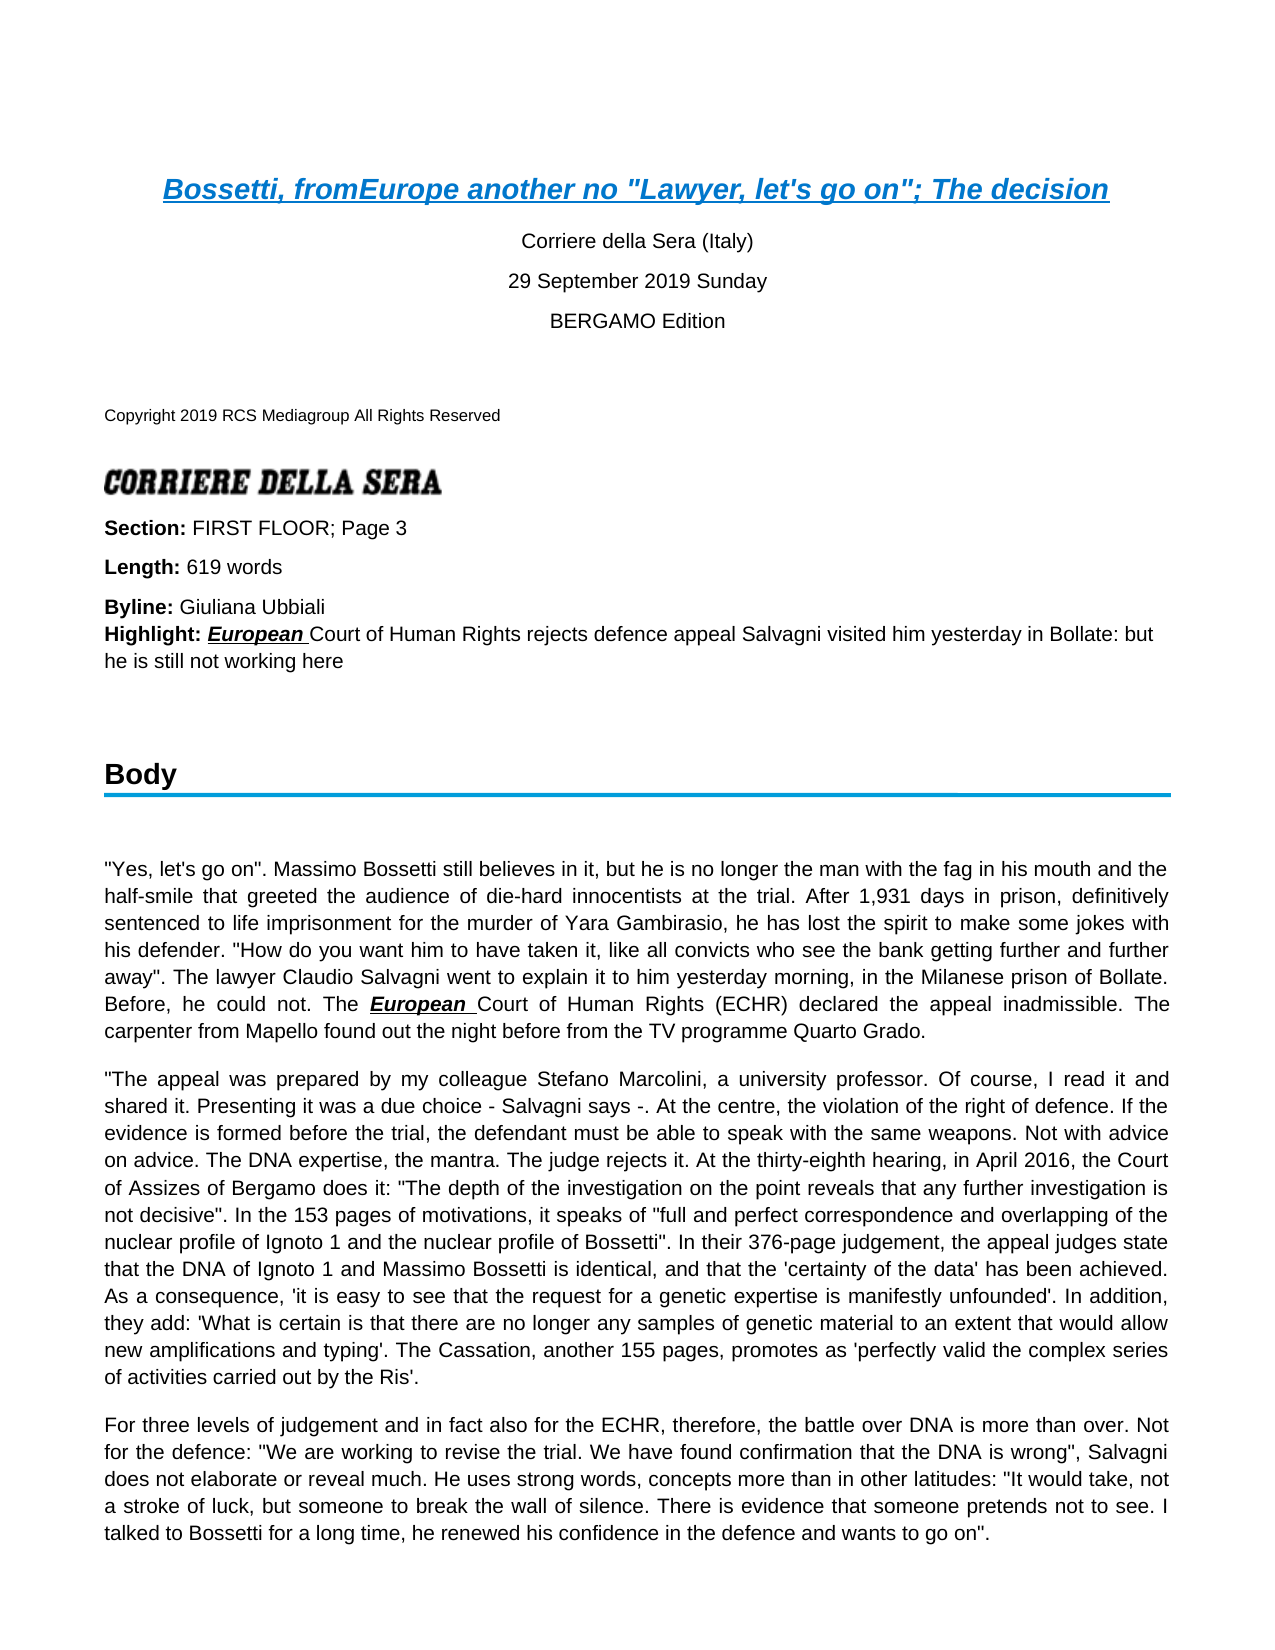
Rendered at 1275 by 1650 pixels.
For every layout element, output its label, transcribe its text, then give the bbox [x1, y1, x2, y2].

text For three levels of judgement and in fact also for the ECHR, therefore, the battle over DNA is more than over. Not for the defence: "We are working to revise the trial. We have found confirmation that the DNA is wrong", Salvagni does not elaborate or reveal much. He uses strong words, concepts more than in other latitudes: "It would take, not a stroke of luck, but someone to break the wall of silence. There is evidence that someone pretends not to see. I talked to Bossetti for a long time, he renewed his confidence in the defence and wants to go on". [104, 1410, 1171, 1545]
text Copyright 2019 RCS Mediagroup All Rights Reserved [104, 374, 1171, 425]
text Corriere della Sera (Italy) [104, 226, 1171, 253]
text "The appeal was prepared by my colleague Stefano Marcolini, a university professor. Of course, I read it and shared it. Presenting it was a due choice - Salvagni says -. At the centre, the violation of the right of defence. If the evidence is formed before the trial, the defendant must be able to speak with the same weapons. Not with advice on advice. The DNA expertise, the mantra. The judge rejects it. At the thirty-eighth hearing, in April 2016, the Court of Assizes of Bergamo does it: "The depth of the investigation on the point reveals that any further investigation is not decisive". In the 153 pages of motivations, it speaks of "full and perfect correspondence and overlapping of the nuclear profile of Ignoto 1 and the nuclear profile of Bossetti". In their 376-page judgement, the appeal judges state that the DNA of Ignoto 1 and Massimo Bossetti is identical, and that the 'certainty of the data' has been achieved. As a consequence, 'it is easy to see that the request for a genetic expertise is manifestly unfounded'. In addition, they add: 'What is certain is that there are no longer any samples of genetic material to an extent that would allow new amplifications and typing'. The Cassation, another 155 pages, promotes as 'perfectly valid the complex series of activities carried out by the Ris'. [104, 1064, 1171, 1389]
text Byline: Giuliana Ubbiali [104, 592, 1171, 619]
text Body [104, 755, 1171, 791]
text "Yes, let's go on". Massimo Bossetti still believes in it, but he is no longer the man with the fag in his mouth and the half-smile that greeted the audience of die-hard innocentists at the trial. After 1,931 days in prison, definitively sentenced to life imprisonment for the murder of Yara Gambirasio, he has lost the spirit to make some jokes with his defender. "How do you want him to have taken it, like all convicts who see the bank getting further and further away". The lawyer Claudio Salvagni went to explain it to him yesterday morning, in the Milanese prison of Bollate. Before, he could not. The European Court of Human Rights (ECHR) declared the appeal inadmissible. The carpenter from Mapello found out the night before from the TV programme Quarto Grado. [104, 853, 1171, 1043]
picture [104, 466, 442, 500]
text BERGAMO Edition [104, 305, 1171, 332]
text Section: FIRST FLOOR; Page 3 [104, 512, 1171, 539]
text 29 September 2019 Sunday [104, 266, 1171, 293]
text Highlight: European Court of Human Rights rejects defence appeal Salvagni visited him yesterday in Bollate: but he is still not working here [104, 619, 1171, 730]
text Bossetti, fromEurope another no "Lawyer, let's go on"; The decision [104, 170, 1171, 205]
text Length: 619 words [104, 552, 1171, 579]
